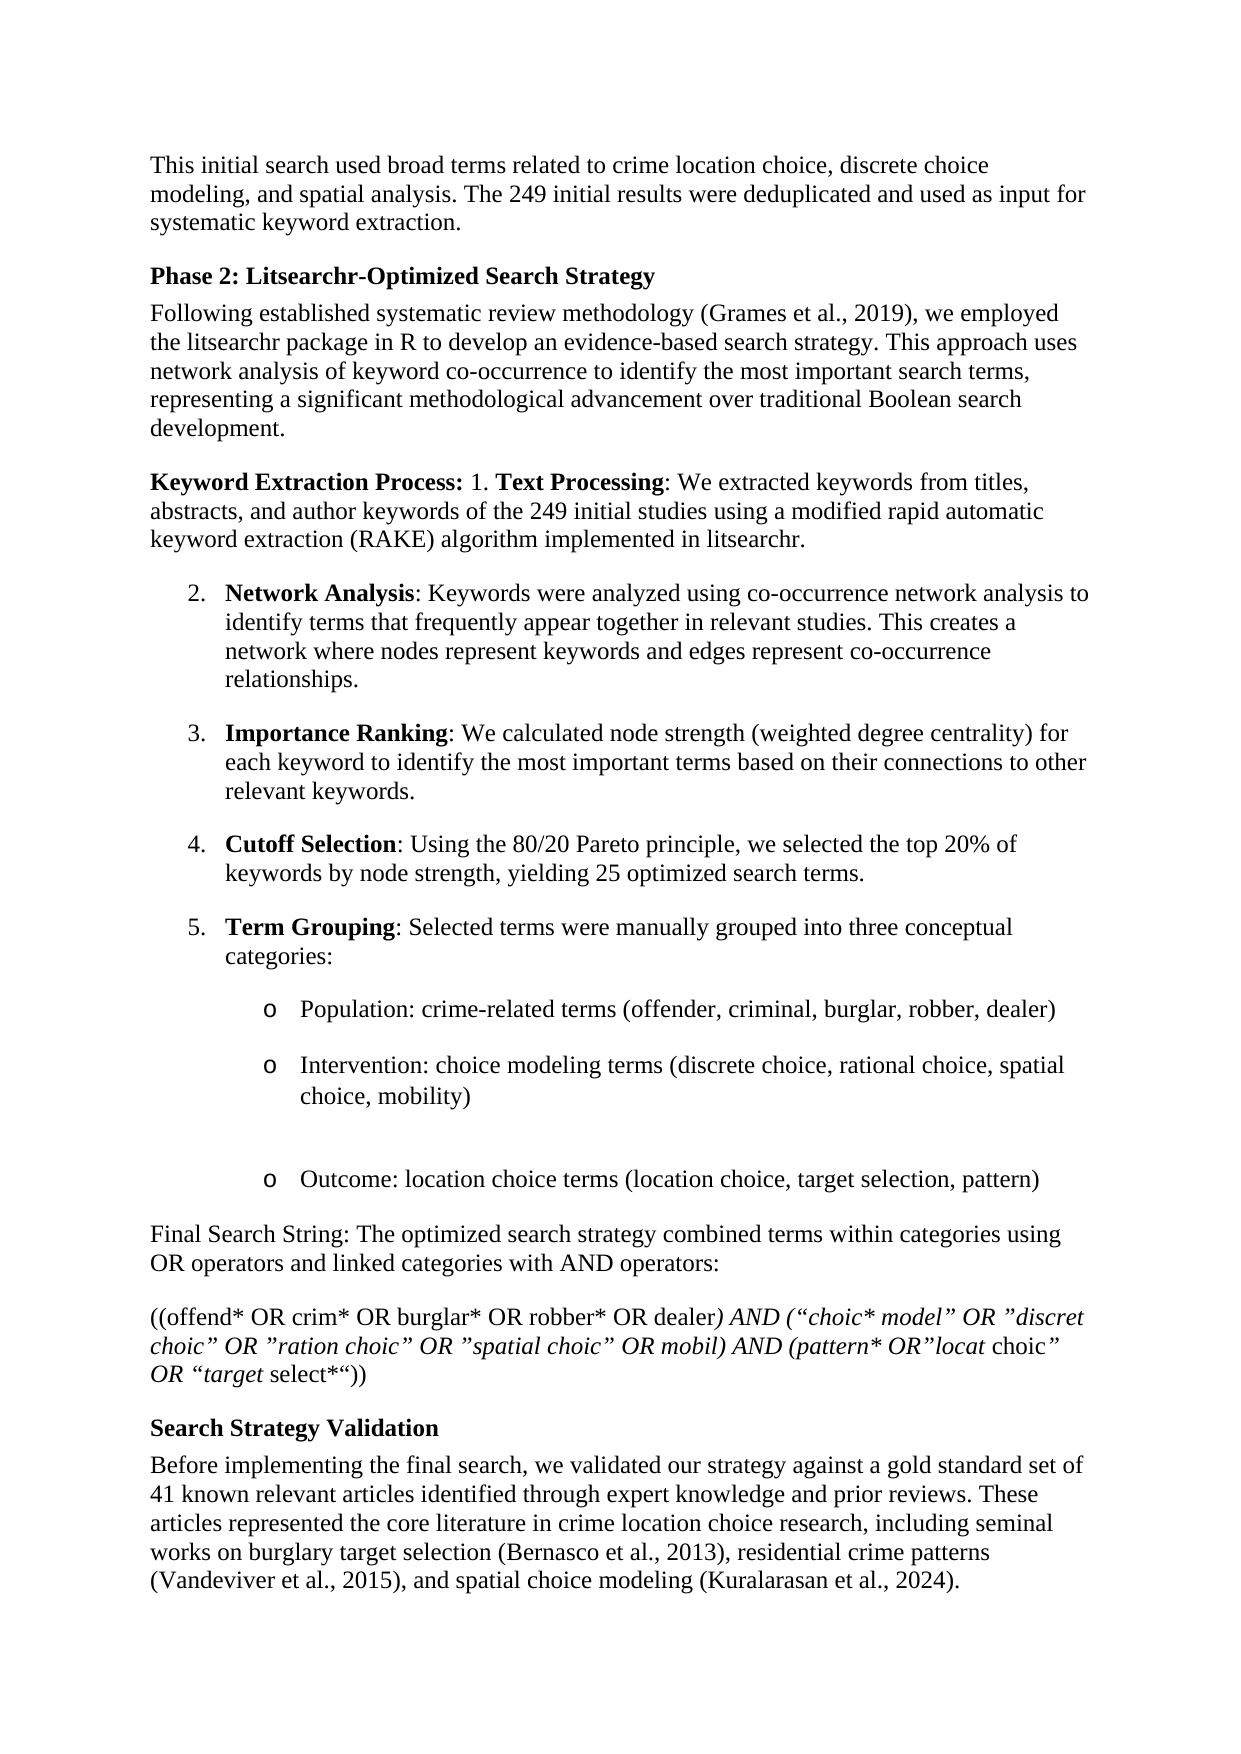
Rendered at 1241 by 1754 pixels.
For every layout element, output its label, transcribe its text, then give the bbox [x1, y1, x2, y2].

list Intervention: choice modeling terms (discrete choice, rational choice, spatial choice, mobility) [262, 1050, 1090, 1139]
text Following established systematic review methodology (Grames et al., 2019), we employed the litsearchr package in R to develop an evidence-based search strategy. This approach uses network analysis of keyword co-occurrence to identify the most important search terms, representing a significant methodological advancement over traditional Boolean search development. [150, 298, 1090, 442]
text This initial search used broad terms related to crime location choice, discrete choice modeling, and spatial analysis. The 249 initial results were deduplicated and used as input for systematic keyword extraction. [150, 150, 1090, 236]
text Keyword Extraction Process: 1. Text Processing: We extracted keywords from titles, abstracts, and author keywords of the 249 initial studies using a modified rapid automatic keyword extraction (RAKE) algorithm implemented in litsearchr. [150, 467, 1090, 553]
subtitle Search Strategy Validation [150, 1413, 1090, 1442]
list Population: crime-related terms (offender, criminal, burglar, robber, dealer) [262, 994, 1090, 1025]
list Network Analysis: Keywords were analyzed using co-occurrence network analysis to identify terms that frequently appear together in relevant studies. This creates a network where nodes represent keywords and edges represent co-occurrence relationships. [187, 578, 1090, 693]
text ((offend* OR crim* OR burglar* OR robber* OR dealer) AND (“choic* model” OR ”discret choic” OR ”ration choic” OR ”spatial choic” OR mobil) AND (pattern* OR”locat choic” OR “target select*“)) [150, 1302, 1090, 1388]
text Before implementing the final search, we validated our strategy against a gold standard set of 41 known relevant articles identified through expert knowledge and prior reviews. These articles represented the core literature in crime location choice research, including seminal works on burglary target selection (Bernasco et al., 2013), residential crime patterns (Vandeviver et al., 2015), and spatial choice modeling (Kuralarasan et al., 2024). [150, 1450, 1090, 1594]
subtitle Phase 2: Litsearchr-Optimized Search Strategy [150, 261, 1090, 290]
list Importance Ranking: We calculated node strength (weighted degree centrality) for each keyword to identify the most important terms based on their connections to other relevant keywords. [187, 718, 1090, 804]
text Final Search String: The optimized search strategy combined terms within categories using OR operators and linked categories with AND operators: [150, 1219, 1090, 1277]
list Outcome: location choice terms (location choice, target selection, pattern) [262, 1164, 1090, 1194]
list Cutoff Selection: Using the 80/20 Pareto principle, we selected the top 20% of keywords by node strength, yielding 25 optimized search terms. [187, 829, 1090, 887]
list Term Grouping: Selected terms were manually grouped into three conceptual categories: [187, 912, 1090, 969]
